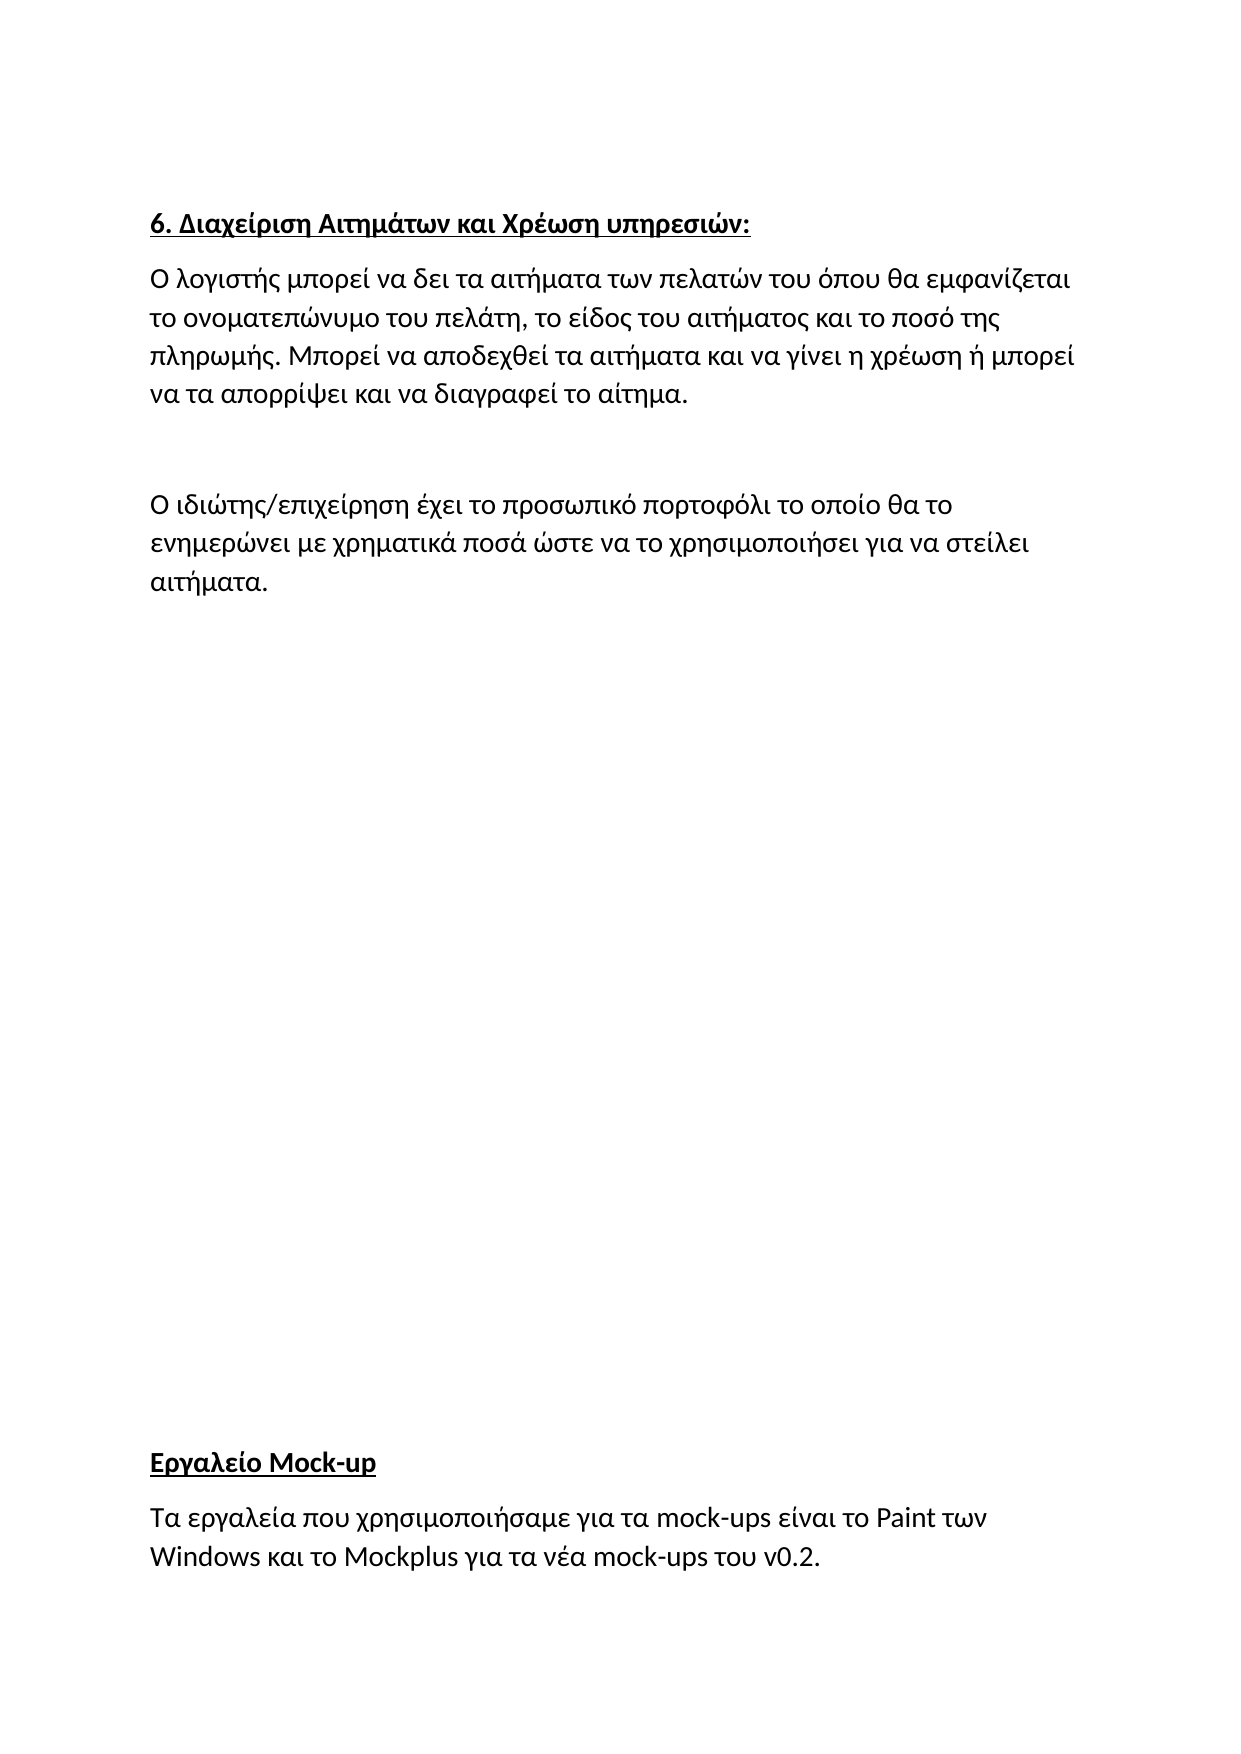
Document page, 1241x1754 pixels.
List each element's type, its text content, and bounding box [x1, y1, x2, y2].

text Ο ιδιώτης/επιχείρηση έχει το προσωπικό πορτοφόλι το οποίο θα το ενημερώνει με χρηματικά ποσά ώστε να το χρησιμοποιήσει για να στείλει αιτήματα. [150, 486, 1090, 598]
text Εργαλείο Mock-up [150, 1444, 1090, 1480]
text Ο λογιστής μπορεί να δει τα αιτήματα των πελατών του όπου θα εμφανίζεται το ονοματεπώνυμο του πελάτη, το είδος του αιτήματος και το ποσό της πληρωμής. Μπορεί να αποδεχθεί τα αιτήματα και να γίνει η χρέωση ή μπορεί να τα απορρίψει και να διαγραφεί το αίτημα. [150, 260, 1090, 411]
text Τα εργαλεία που χρησιμοποιήσαμε για τα mock-ups είναι το Paint των Windows και το Mockplus για τα νέα mock-ups του v0.2. [150, 1499, 1090, 1573]
text 6. Διαχείριση Αιτημάτων και Χρέωση υπηρεσιών: [150, 205, 1090, 241]
